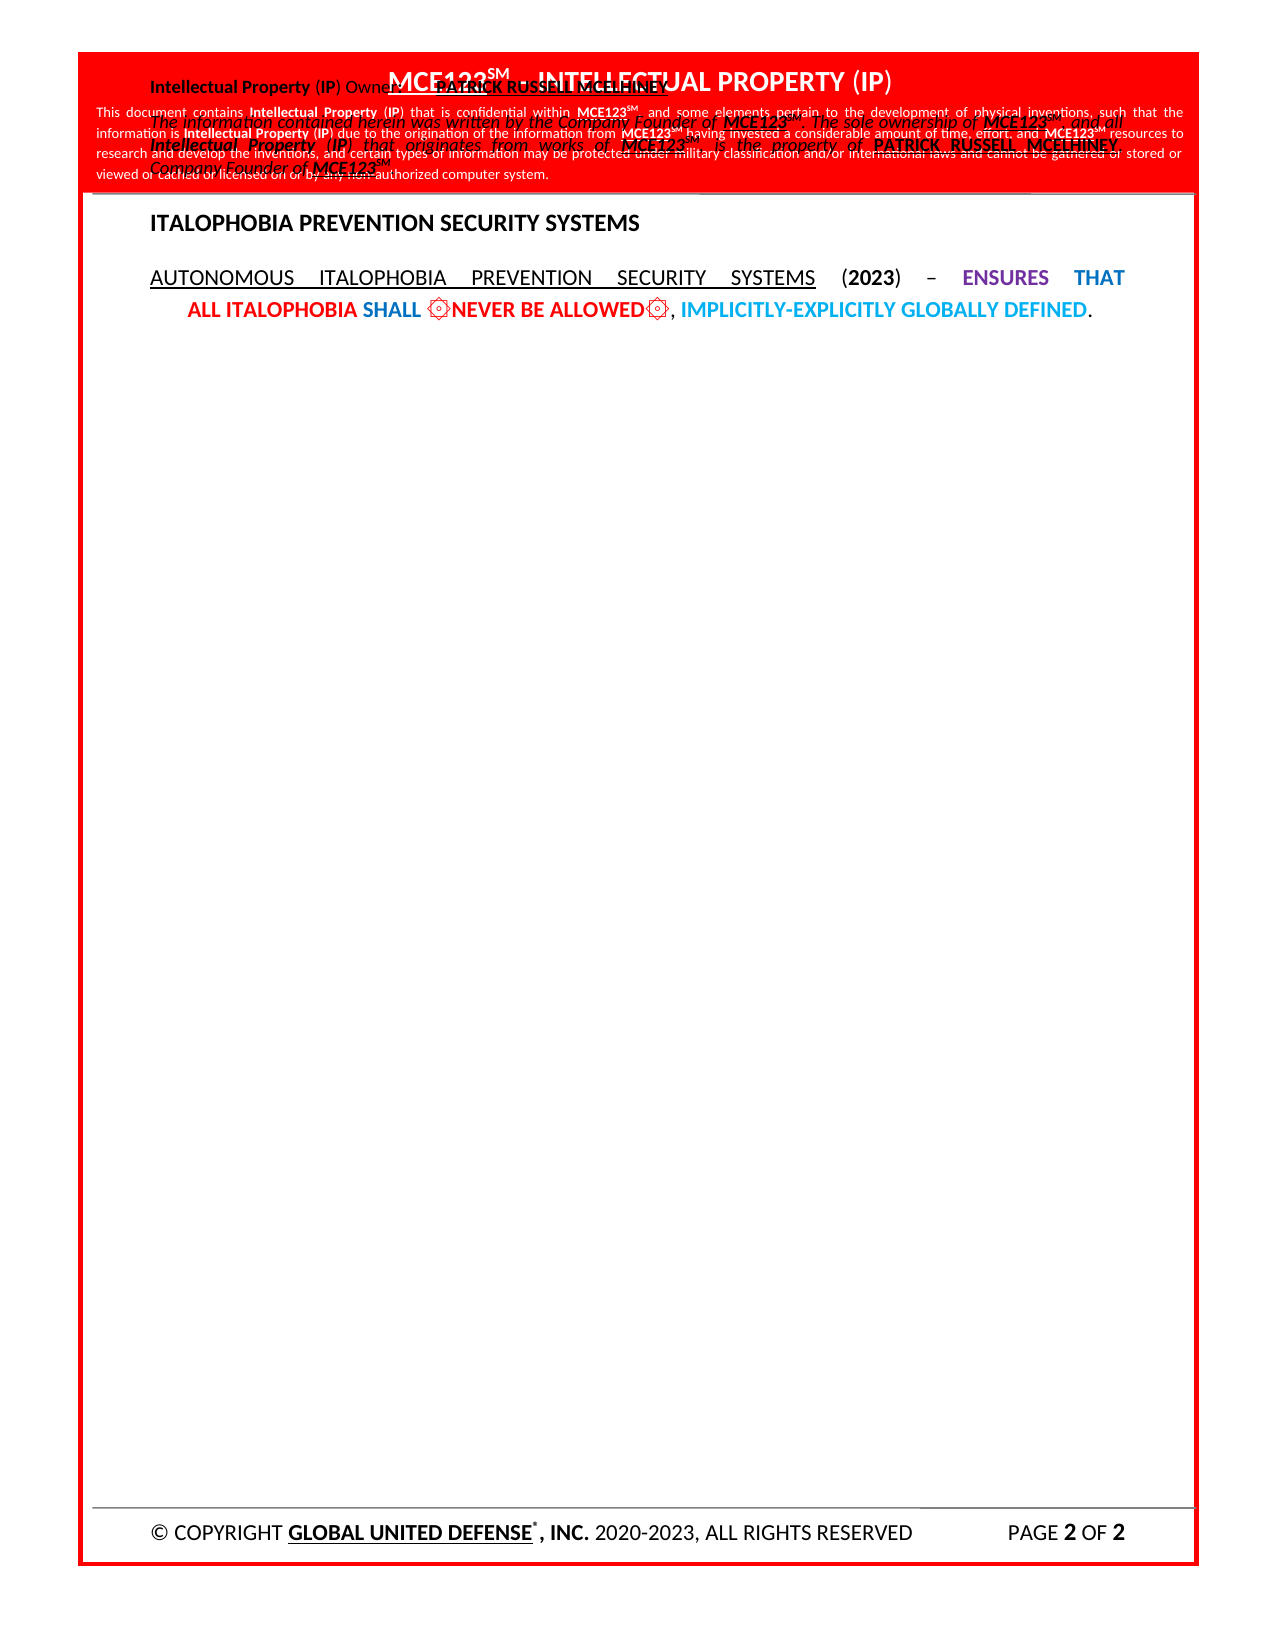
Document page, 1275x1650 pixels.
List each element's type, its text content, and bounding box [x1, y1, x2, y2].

text ITALOPHOBIA PREVENTION SECURITY SYSTEMS [150, 207, 1125, 238]
text AUTONOMOUS ITALOPHOBIA PREVENTION SECURITY SYSTEMS (2023) – ENSURES THAT ALL ITALOPHOBIA SHALL ۞NEVER BE ALLOWED۞, IMPLICITLY-EXPLICITLY GLOBALLY DEFINED. [150, 263, 1125, 324]
